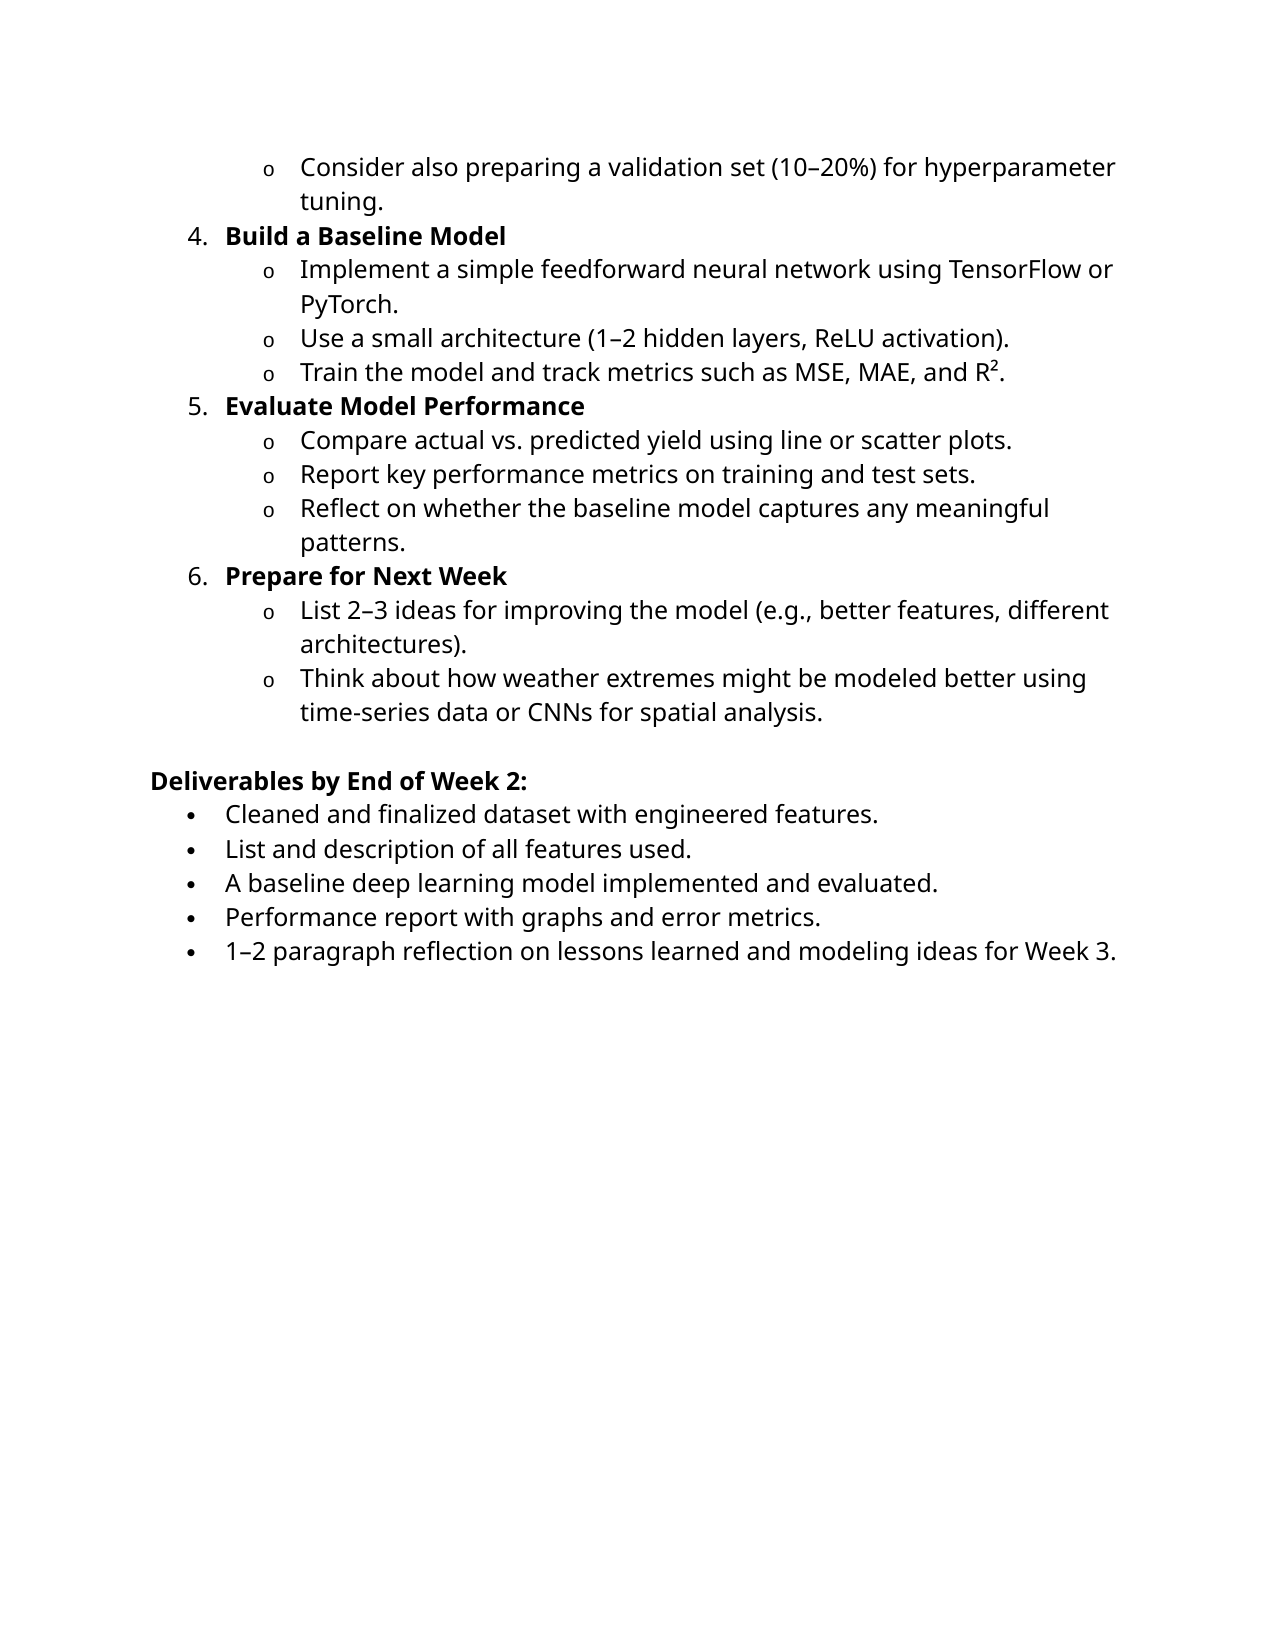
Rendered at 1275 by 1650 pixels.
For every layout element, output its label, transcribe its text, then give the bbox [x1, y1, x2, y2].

list Compare actual vs. predicted yield using line or scatter plots. [262, 422, 1125, 457]
list List and description of all features used. [187, 831, 1125, 865]
list Reflect on whether the baseline model captures any meaningful patterns. [262, 491, 1125, 559]
list Train the model and track metrics such as MSE, MAE, and R². [262, 354, 1125, 388]
list 1–2 paragraph reflection on lessons learned and modeling ideas for Week 3. [187, 933, 1125, 967]
list Build a Baseline Model [187, 218, 1125, 252]
list Use a small architecture (1–2 hidden layers, ReLU activation). [262, 320, 1125, 354]
list A baseline deep learning model implemented and evaluated. [187, 865, 1125, 899]
list Cleaned and finalized dataset with engineered features. [187, 797, 1125, 831]
list Report key performance metrics on training and test sets. [262, 457, 1125, 491]
list Consider also preparing a validation set (10–20%) for hyperparameter tuning. [262, 150, 1125, 218]
list Performance report with graphs and error metrics. [187, 899, 1125, 933]
list Evaluate Model Performance [187, 388, 1125, 422]
list List 2–3 ideas for improving the model (e.g., better features, different architectures). [262, 593, 1125, 661]
list Prepare for Next Week [187, 559, 1125, 593]
text Deliverables by End of Week 2: [150, 763, 1125, 797]
list Implement a simple feedforward neural network using TensorFlow or PyTorch. [262, 252, 1125, 320]
list Think about how weather extremes might be modeled better using time-series data or CNNs for spatial analysis. [262, 661, 1125, 729]
